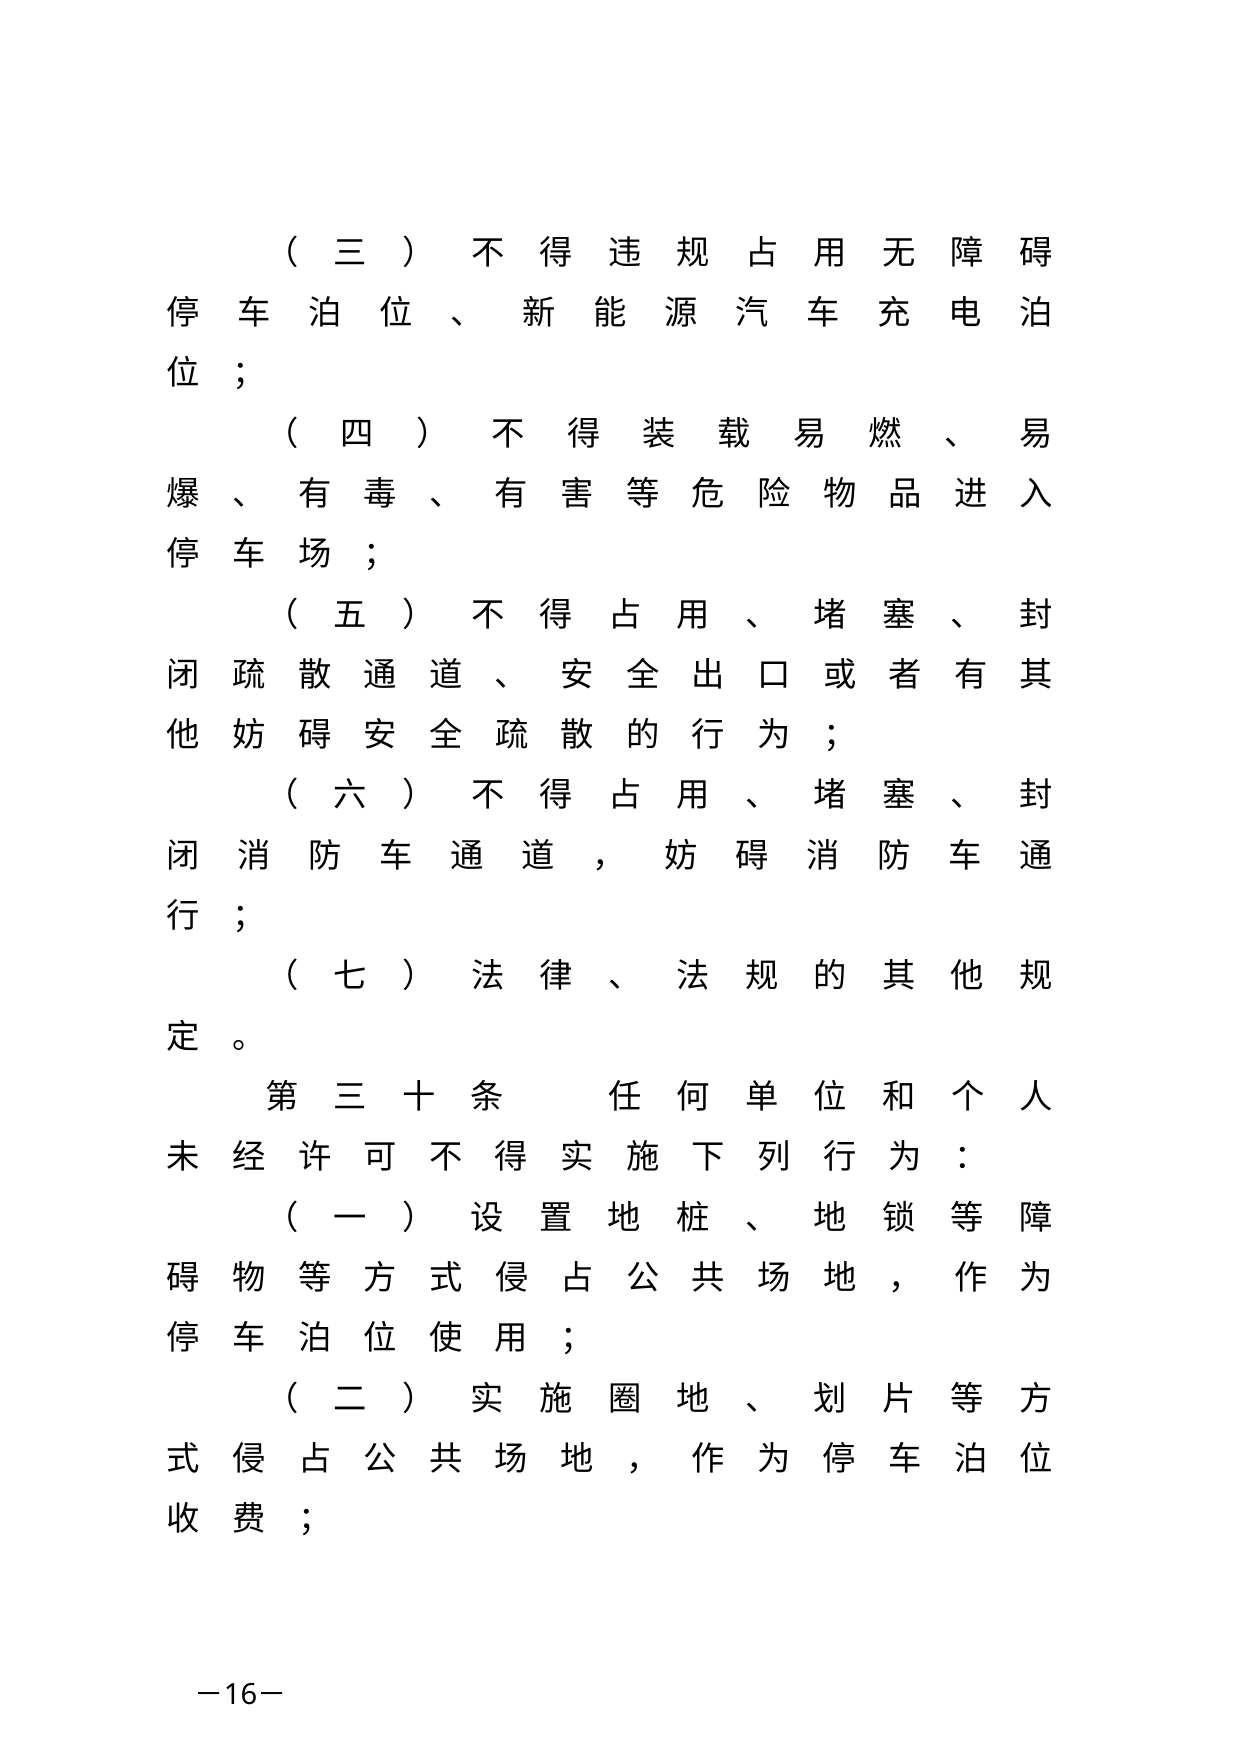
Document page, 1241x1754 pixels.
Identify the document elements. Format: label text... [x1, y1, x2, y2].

text （四）不得装载易燃、易爆、有毒、有害等危险物品进入停车场； [167, 400, 1085, 581]
text 第三十条 任何单位和个人未经许可不得实施下列行为： [167, 1064, 1085, 1184]
text （六）不得占用、堵塞、封闭消防车通道，妨碍消防车通行； [167, 762, 1085, 943]
text （七）法律、法规的其他规定。 [167, 943, 1085, 1064]
text （三）不得违规占用无障碍停车泊位、新能源汽车充电泊位； [167, 219, 1085, 400]
text （一）设置地桩、地锁等障碍物等方式侵占公共场地，作为停车泊位使用； [167, 1184, 1085, 1365]
text （五）不得占用、堵塞、封闭疏散通道、安全出口或者有其他妨碍安全疏散的行为； [167, 581, 1085, 762]
text （二）实施圈地、划片等方式侵占公共场地，作为停车泊位收费； [167, 1365, 1085, 1546]
